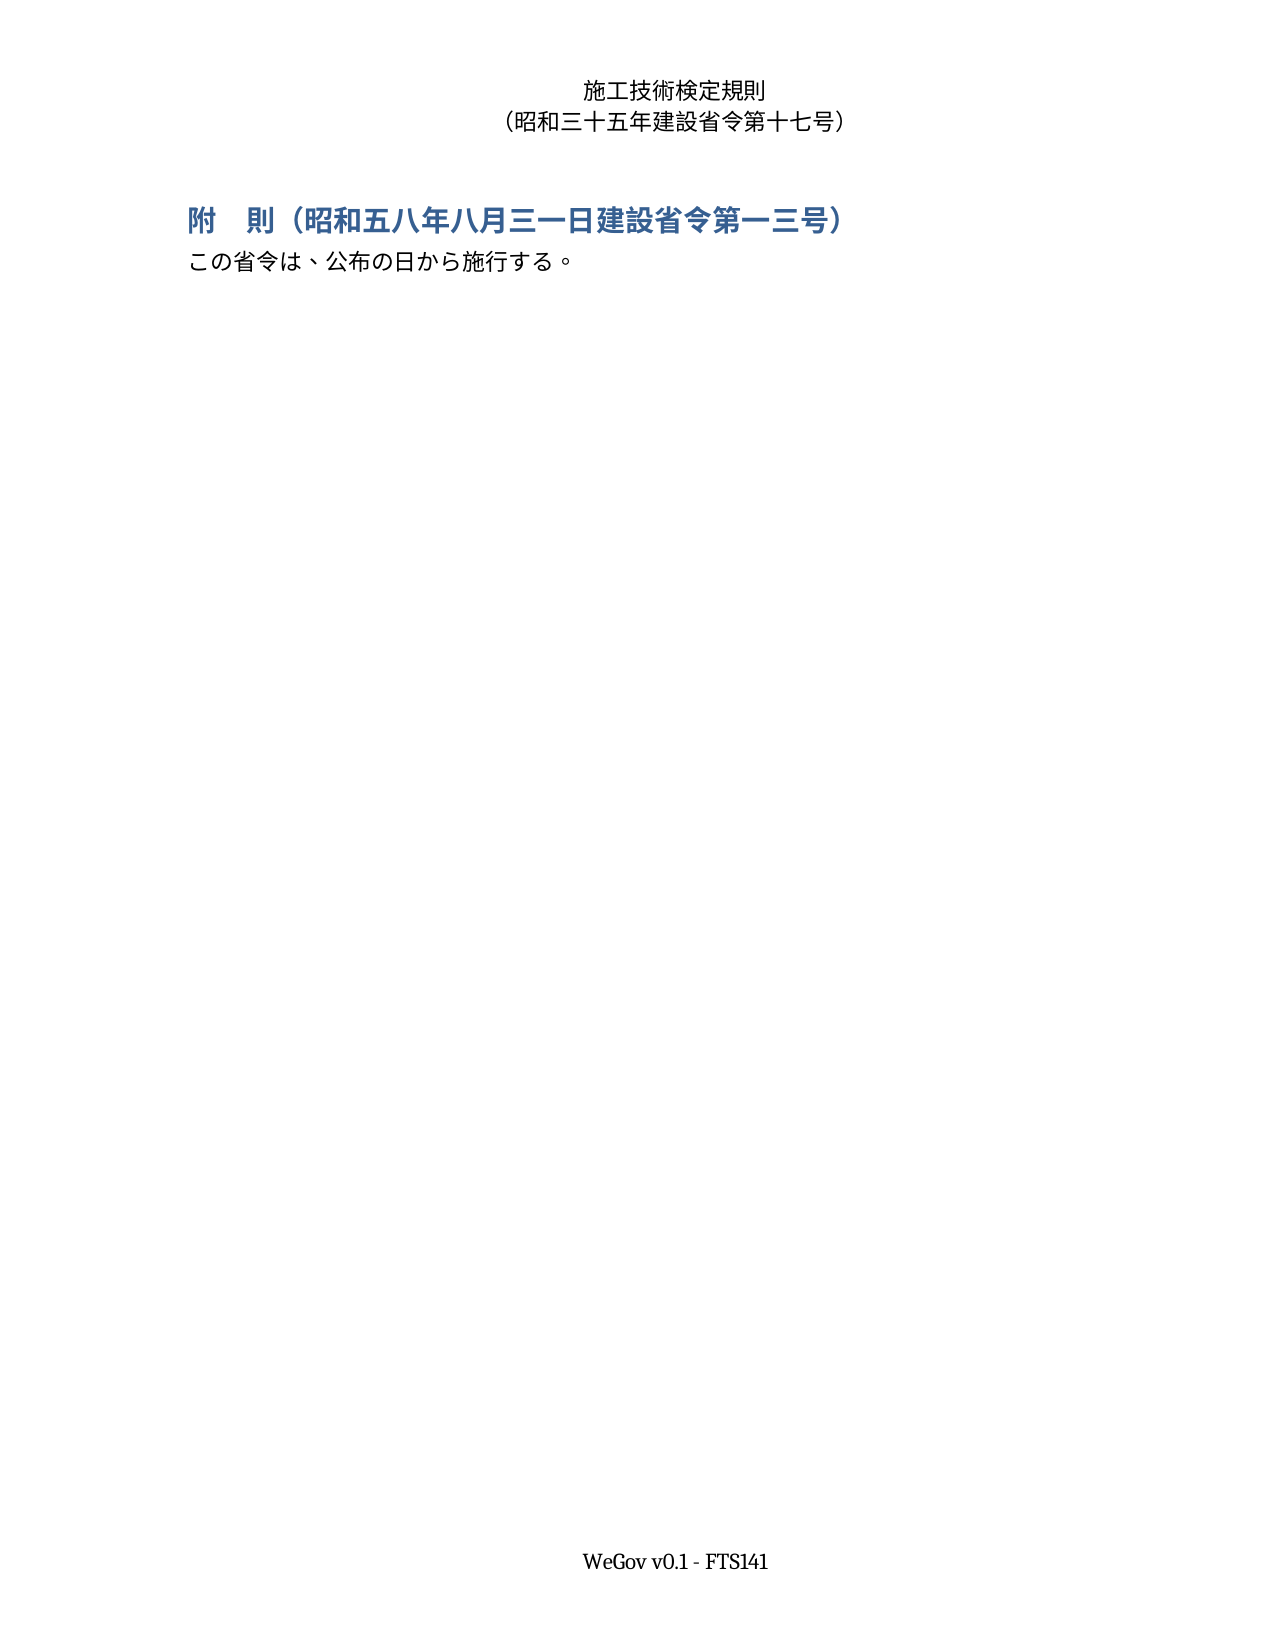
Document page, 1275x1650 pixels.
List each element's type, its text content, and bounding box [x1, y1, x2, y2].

subtitle 附 則（昭和五八年八月三一日建設省令第一三号） [187, 200, 1087, 240]
text この省令は、公布の日から施行する。 [187, 246, 1087, 277]
